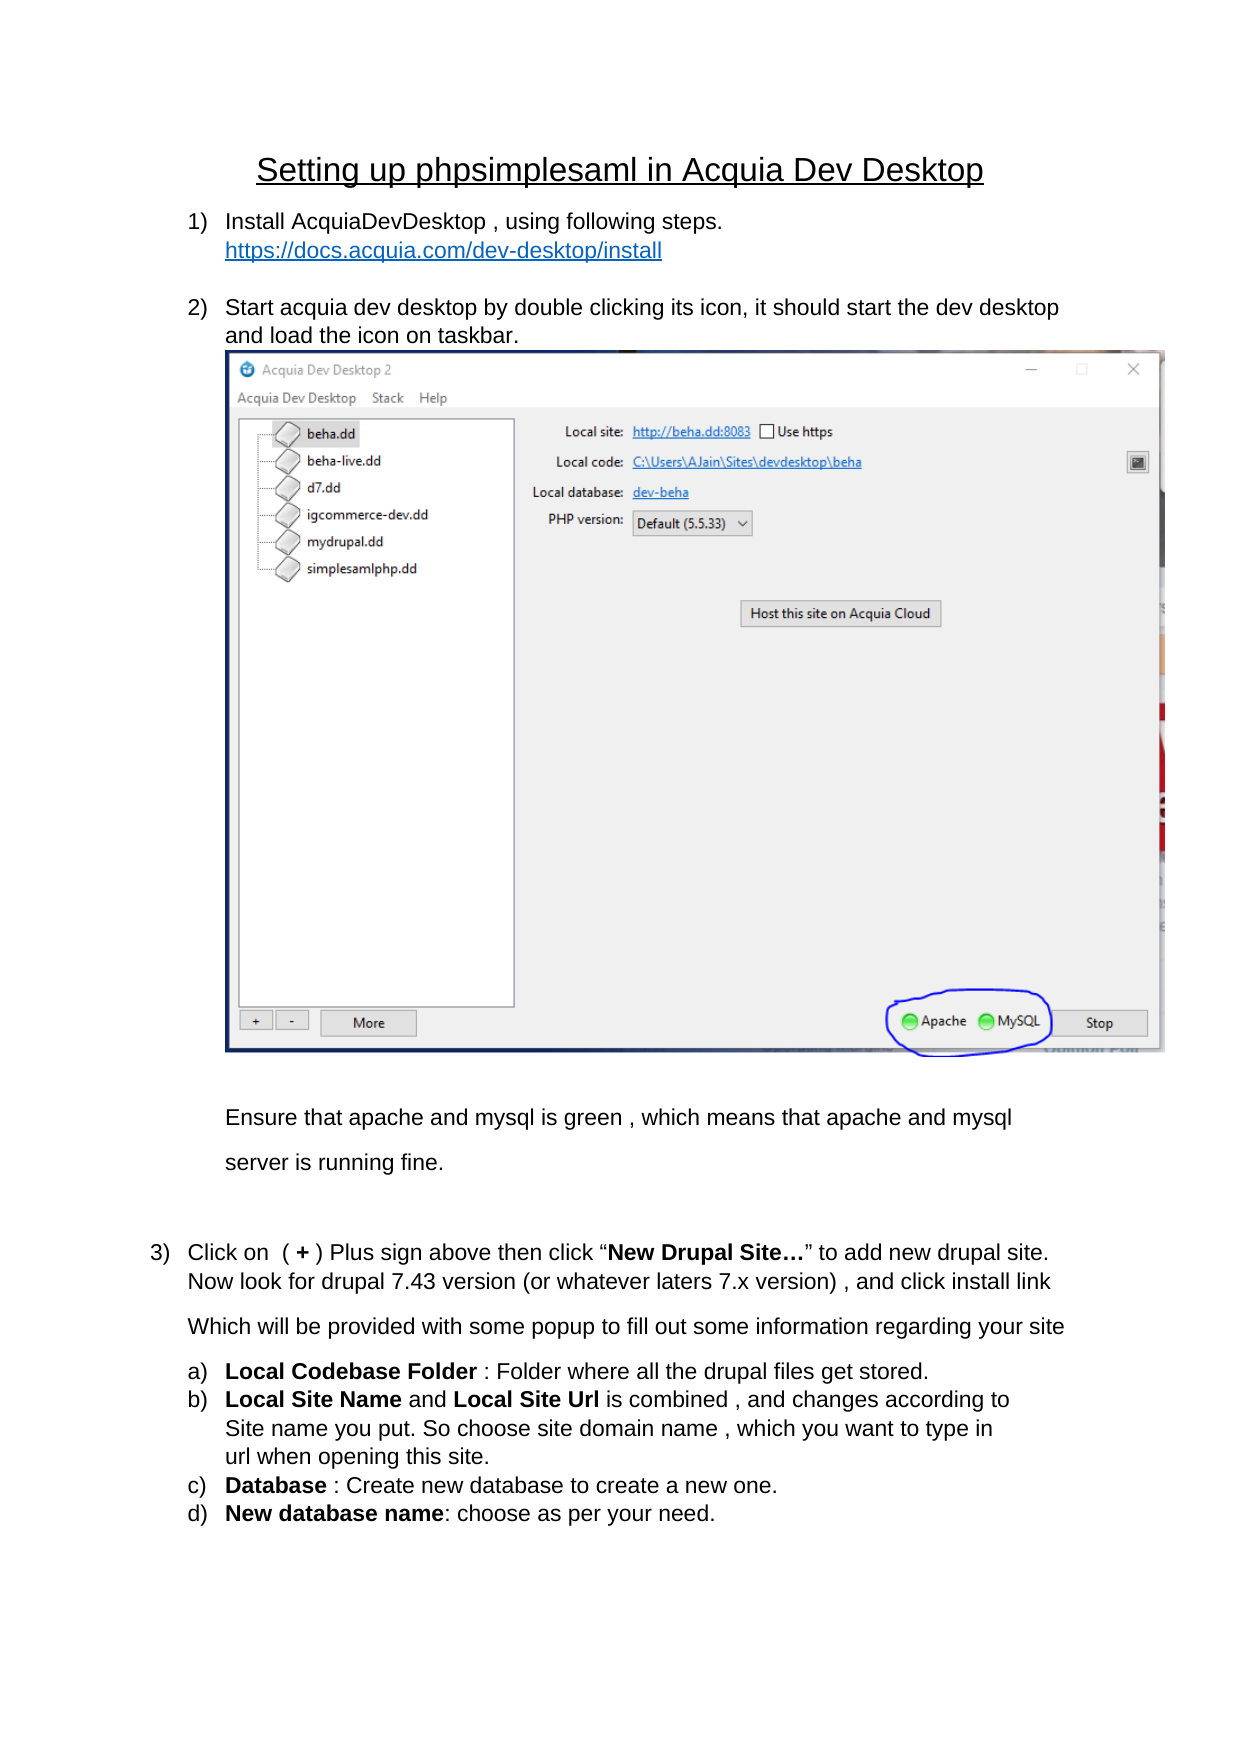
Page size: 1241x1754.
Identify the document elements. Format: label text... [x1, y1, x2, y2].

list Local Codebase Folder : Folder where all the drupal files get stored. [187, 1358, 1090, 1384]
list https://docs.acquia.com/dev-desktop/install [225, 237, 1090, 263]
list Click on ( + ) Plus sign above then click “New Drupal Site…” to add new drupal site. Now look for drupal 7.43 version (or whatever laters 7.x version) , and click install link [150, 1239, 1090, 1294]
list url when opening this site. [225, 1443, 1090, 1469]
text server is running fine. [150, 1149, 1090, 1175]
list New database name: choose as per your need. [187, 1500, 1090, 1526]
list Install AcquiaDevDesktop , using following steps. [187, 208, 1090, 234]
list Site name you put. So choose site domain name , which you want to type in [225, 1415, 1090, 1441]
text Ensure that apache and mysql is green , which means that apache and mysql [150, 1104, 1090, 1130]
picture [225, 350, 1165, 1057]
list Database : Create new database to create a new one. [187, 1472, 1090, 1498]
list Start acquia dev desktop by double clicking its icon, it should start the dev desktop and load the icon on taskbar. [187, 293, 1090, 348]
list Local Site Name and Local Site Url is combined , and changes according to [187, 1386, 1090, 1413]
text Setting up phpsimplesaml in Acquia Dev Desktop [150, 150, 1090, 188]
text Which will be provided with some popup to fill out some information regarding your site [187, 1313, 1090, 1339]
